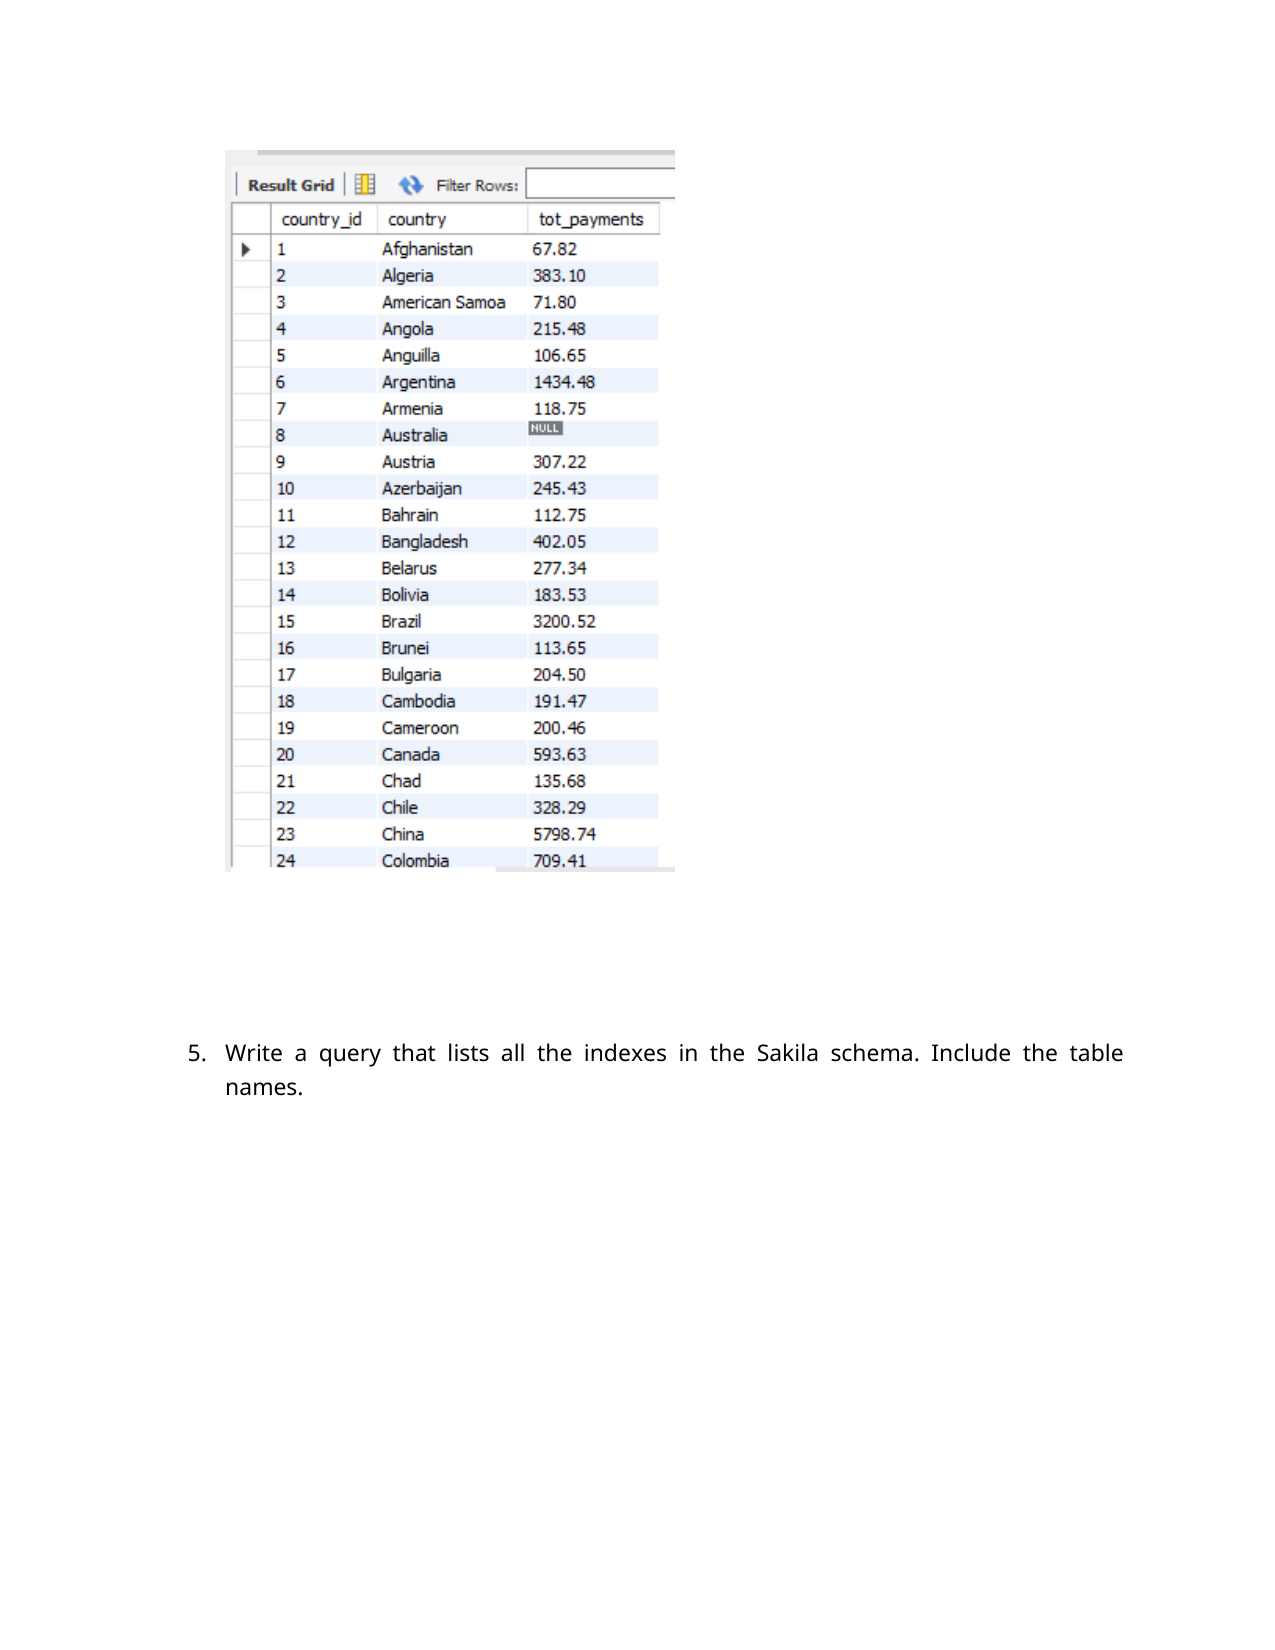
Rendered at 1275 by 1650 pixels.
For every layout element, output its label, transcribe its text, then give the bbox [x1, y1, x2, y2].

list Write a query that lists all the indexes in the Sakila schema. Include the table names. [187, 1037, 1125, 1136]
picture [225, 150, 675, 872]
